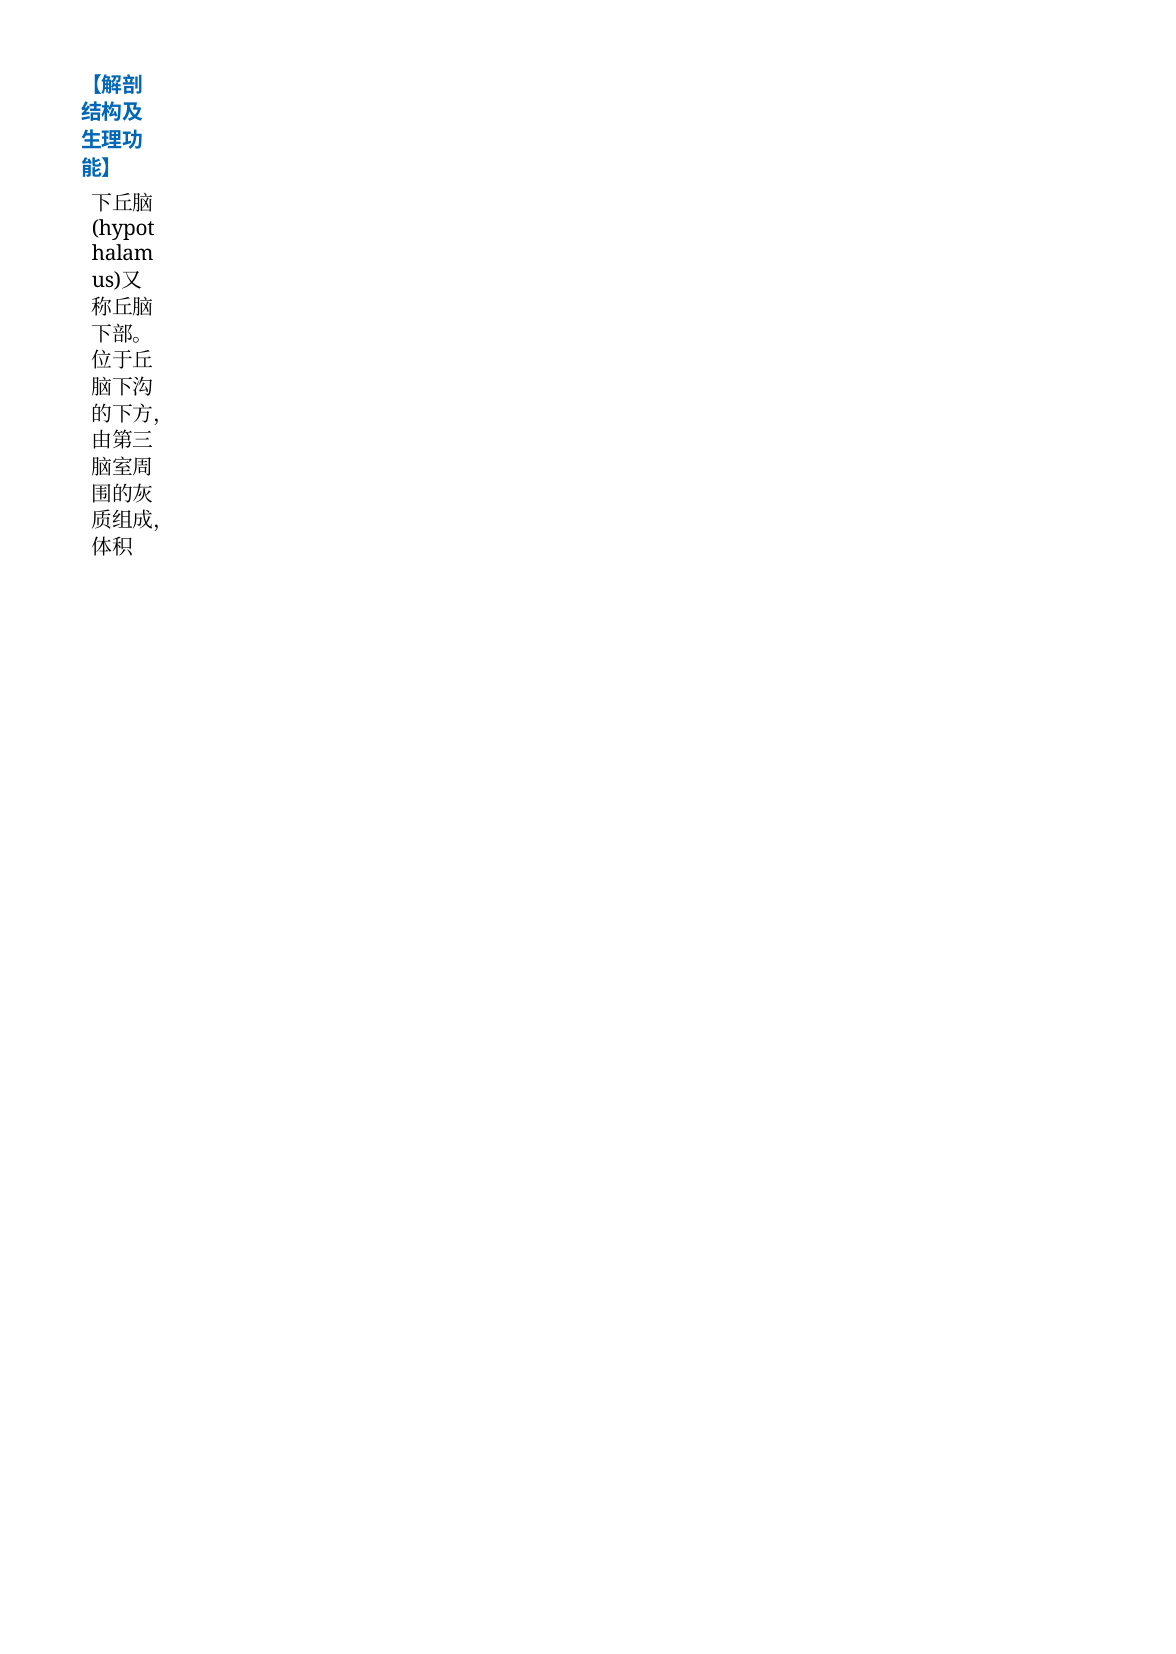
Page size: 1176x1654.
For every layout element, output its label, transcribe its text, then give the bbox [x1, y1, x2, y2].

text 下丘脑(hypothalamus)又称丘脑下部。位于丘脑下沟的下方，由第三脑室周围的灰质组成，体积 [92, 189, 156, 560]
text 【解剖结构及生理功能】 [81, 70, 156, 181]
